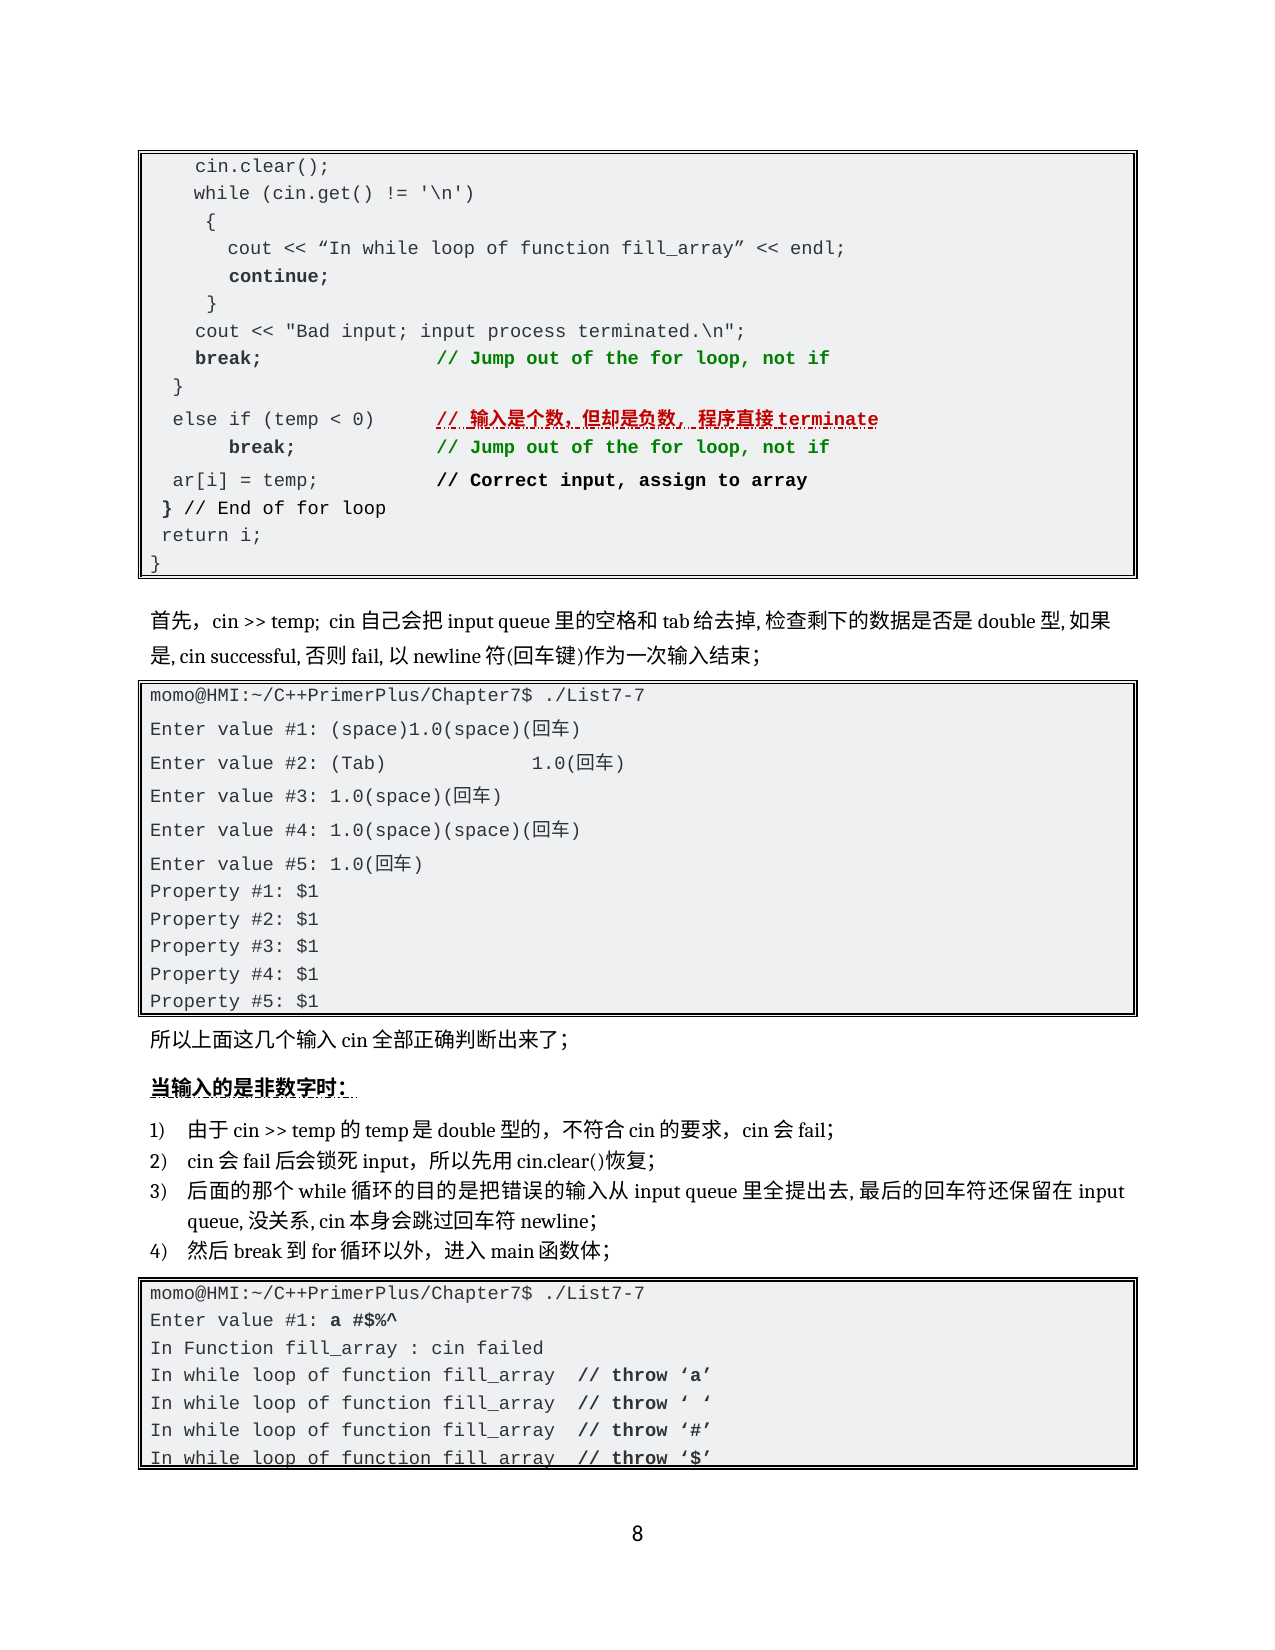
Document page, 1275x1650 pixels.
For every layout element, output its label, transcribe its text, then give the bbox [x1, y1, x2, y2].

text } [142, 370, 1133, 397]
text In while loop of function fill_array // throw ‘$’ [142, 1442, 1133, 1465]
text Property #3: $1 [142, 931, 1133, 958]
text break; // Jump out of the for loop, not if [142, 431, 1133, 459]
text Property #5: $1 [142, 986, 1133, 1013]
text } // End of for loop [142, 492, 1133, 520]
text momo@HMI:~/C++PrimerPlus/Chapter7$ ./List7-7 [142, 1282, 1133, 1305]
list 后面的那个while循环的目的是把错误的输入从input queue里全提出去, 最后的回车符还保留在input queue, 没关系, cin本身会跳过回车符newline； [150, 1174, 1125, 1234]
text Property #1: $1 [142, 876, 1133, 903]
text Property #2: $1 [142, 903, 1133, 931]
text Enter value #2: (Tab) 1.0(回车) [142, 741, 1133, 775]
text cin.clear(); [142, 154, 1133, 177]
text continue; [142, 260, 1133, 287]
text return i; [142, 520, 1133, 547]
text { [142, 205, 1133, 232]
text Property #4: $1 [142, 958, 1133, 986]
list 然后break到for循环以外，进入main函数体； [150, 1234, 1125, 1265]
text ar[i] = temp; // Correct input, assign to array [142, 465, 1133, 492]
text Enter value #1: (space)1.0(space)(回车) [142, 707, 1133, 741]
text cout << “In while loop of function fill_array” << endl; [142, 232, 1133, 260]
text In while loop of function fill_array // throw ‘a’ [142, 1360, 1133, 1387]
text while (cin.get() != '\n') [142, 177, 1133, 205]
list 由于cin >> temp的temp是double型的，不符合cin的要求，cin会fail； [150, 1114, 1125, 1144]
text 首先，cin >> temp; cin自己会把input queue里的空格和tab给去掉, 检查剩下的数据是否是double型, 如果是, cin successful, 否则fail, 以newline符(回车键)作为一次输入结束； [150, 604, 1125, 669]
text Enter value #1: a #$%^ [142, 1305, 1133, 1332]
text cout << "Bad input; input process terminated.\n"; [142, 315, 1133, 342]
text break; // Jump out of the for loop, not if [142, 342, 1133, 370]
list cin会fail后会锁死input，所以先用cin.clear()恢复； [150, 1144, 1125, 1174]
text 当输入的是非数字时： [150, 1071, 1125, 1101]
text } [142, 287, 1133, 315]
text Enter value #4: 1.0(space)(space)(回车) [142, 808, 1133, 842]
text momo@HMI:~/C++PrimerPlus/Chapter7$ ./List7-7 [142, 684, 1133, 707]
text Enter value #5: 1.0(回车) [142, 842, 1133, 876]
text } [142, 547, 1133, 575]
text In while loop of function fill_array // throw ‘#’ [142, 1415, 1133, 1442]
text In while loop of function fill_array // throw ‘ ‘ [142, 1387, 1133, 1415]
text 所以上面这几个输入cin全部正确判断出来了； [150, 1024, 1125, 1054]
text else if (temp < 0) // 输入是个数，但却是负数, 程序直接terminate [142, 397, 1133, 431]
text In Function fill_array : cin failed [142, 1332, 1133, 1360]
text Enter value #3: 1.0(space)(回车) [142, 775, 1133, 808]
